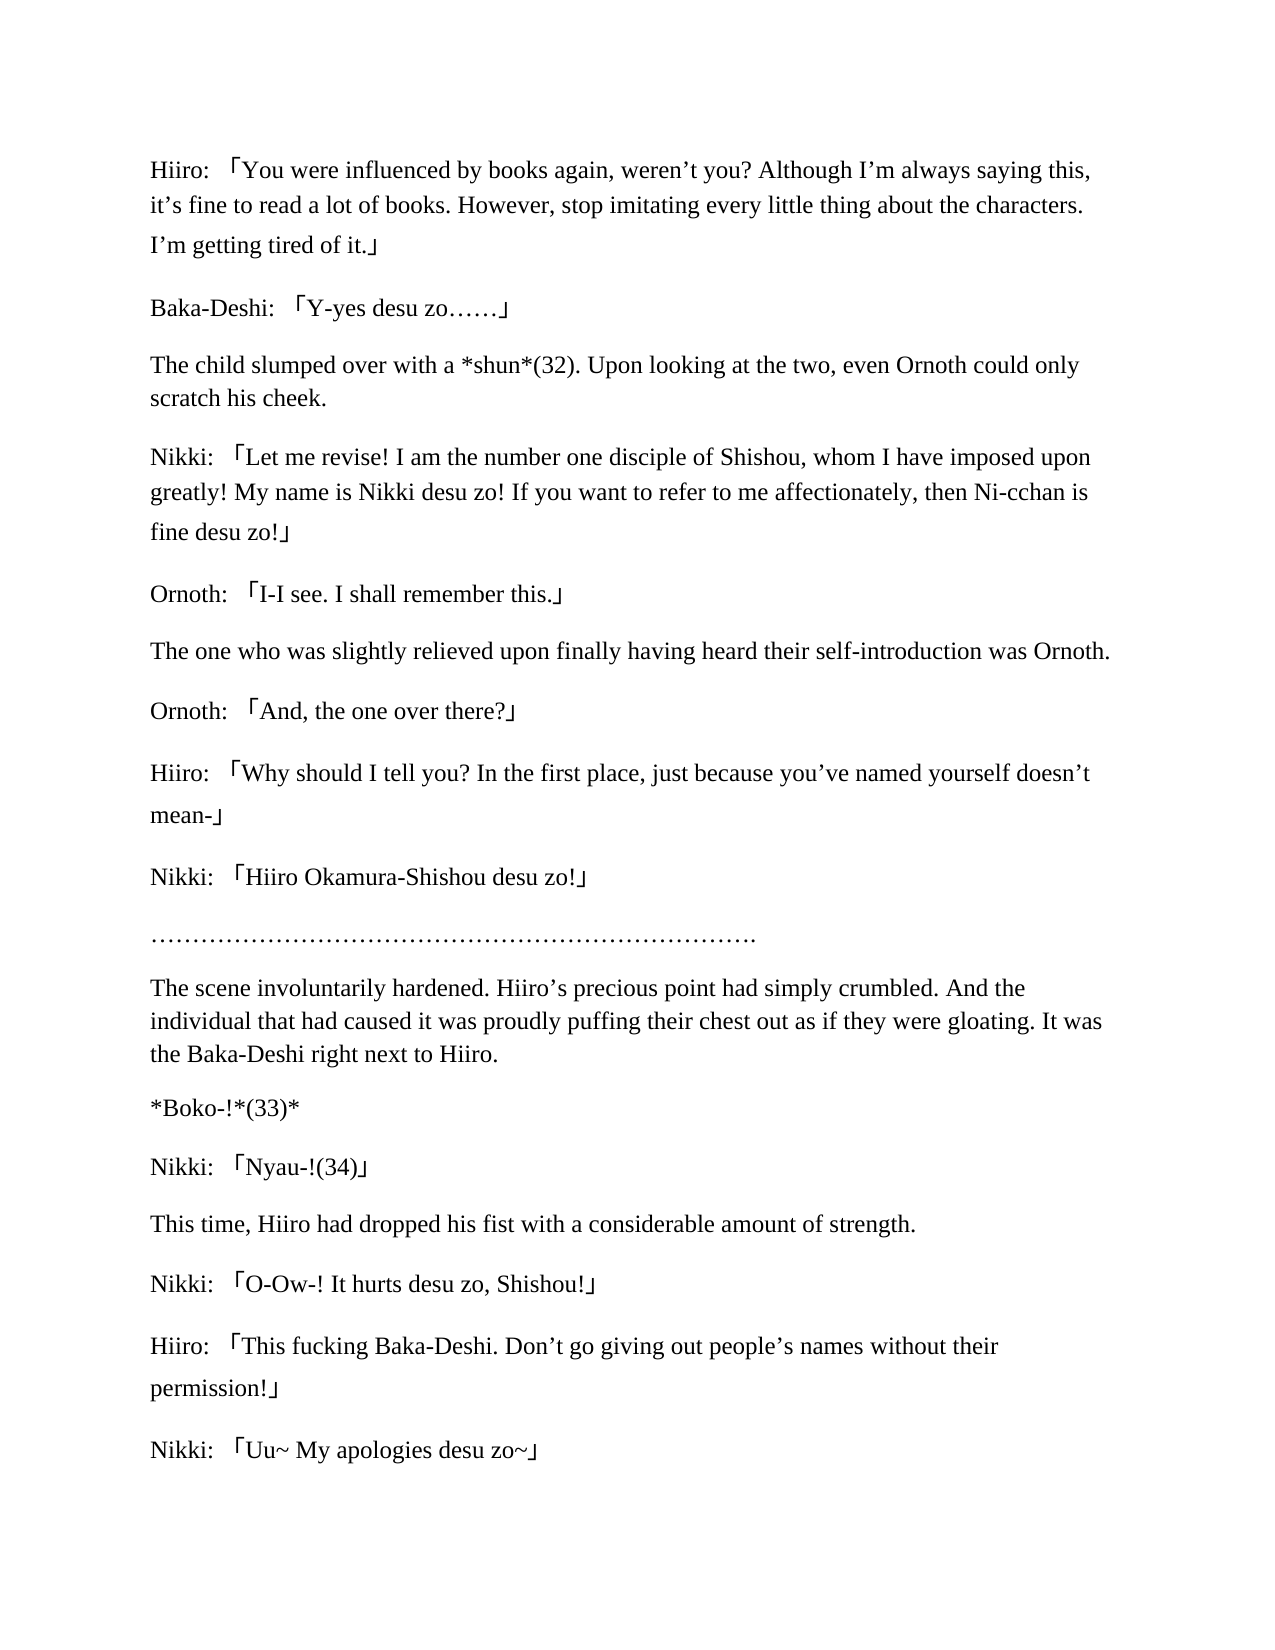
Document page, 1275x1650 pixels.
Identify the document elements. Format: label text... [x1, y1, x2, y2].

text Nikki: 「Nyau-!(34)」 [150, 1147, 1125, 1183]
text Baka-Deshi: 「Y-yes desu zo……」 [150, 287, 1125, 323]
text Nikki: 「Let me revise! I am the number one disciple of Shishou, whom I have imposed upon greatly! My name is Nikki desu zo! If you want to refer to me affectionately, then Ni-cchan is fine desu zo!」 [150, 437, 1125, 547]
text Nikki: 「O-Ow-! It hurts desu zo, Shishou!」 [150, 1263, 1125, 1299]
text The scene involuntarily hardened. Hiiro’s precious point had simply crumbled. And the individual that had caused it was proudly puffing their chest out as if they were gloating. It was the Baka-Deshi right next to Hiiro. [150, 973, 1125, 1068]
text *Boko-!*(33)* [150, 1093, 1125, 1122]
text Ornoth: 「I-I see. I shall remember this.」 [150, 574, 1125, 610]
text Nikki: 「Hiiro Okamura-Shishou desu zo!」 [150, 857, 1125, 893]
text This time, Hiiro had dropped his fist with a considerable amount of strength. [150, 1209, 1125, 1238]
text Hiiro: 「Why should I tell you? In the first place, just because you’ve named yourself doesn’t mean-」 [150, 753, 1125, 831]
text Nikki: 「Uu~ My apologies desu zo~」 [150, 1430, 1125, 1466]
text Hiiro: 「You were influenced by books again, weren’t you? Although I’m always saying this, it’s fine to read a lot of books. However, stop imitating every little thing about the characters. I’m getting tired of it.」 [150, 150, 1125, 261]
text The one who was slightly relieved upon finally having heard their self-introduction was Ornoth. [150, 636, 1125, 665]
text The child slumped over with a *shun*(32). Upon looking at the two, even Ornoth could only scratch his cheek. [150, 350, 1125, 411]
text Hiiro: 「This fucking Baka-Deshi. Don’t go giving out people’s names without their permission!」 [150, 1326, 1125, 1404]
text ………………………………………………………………. [150, 919, 1125, 948]
text Ornoth: 「And, the one over there?」 [150, 690, 1125, 726]
